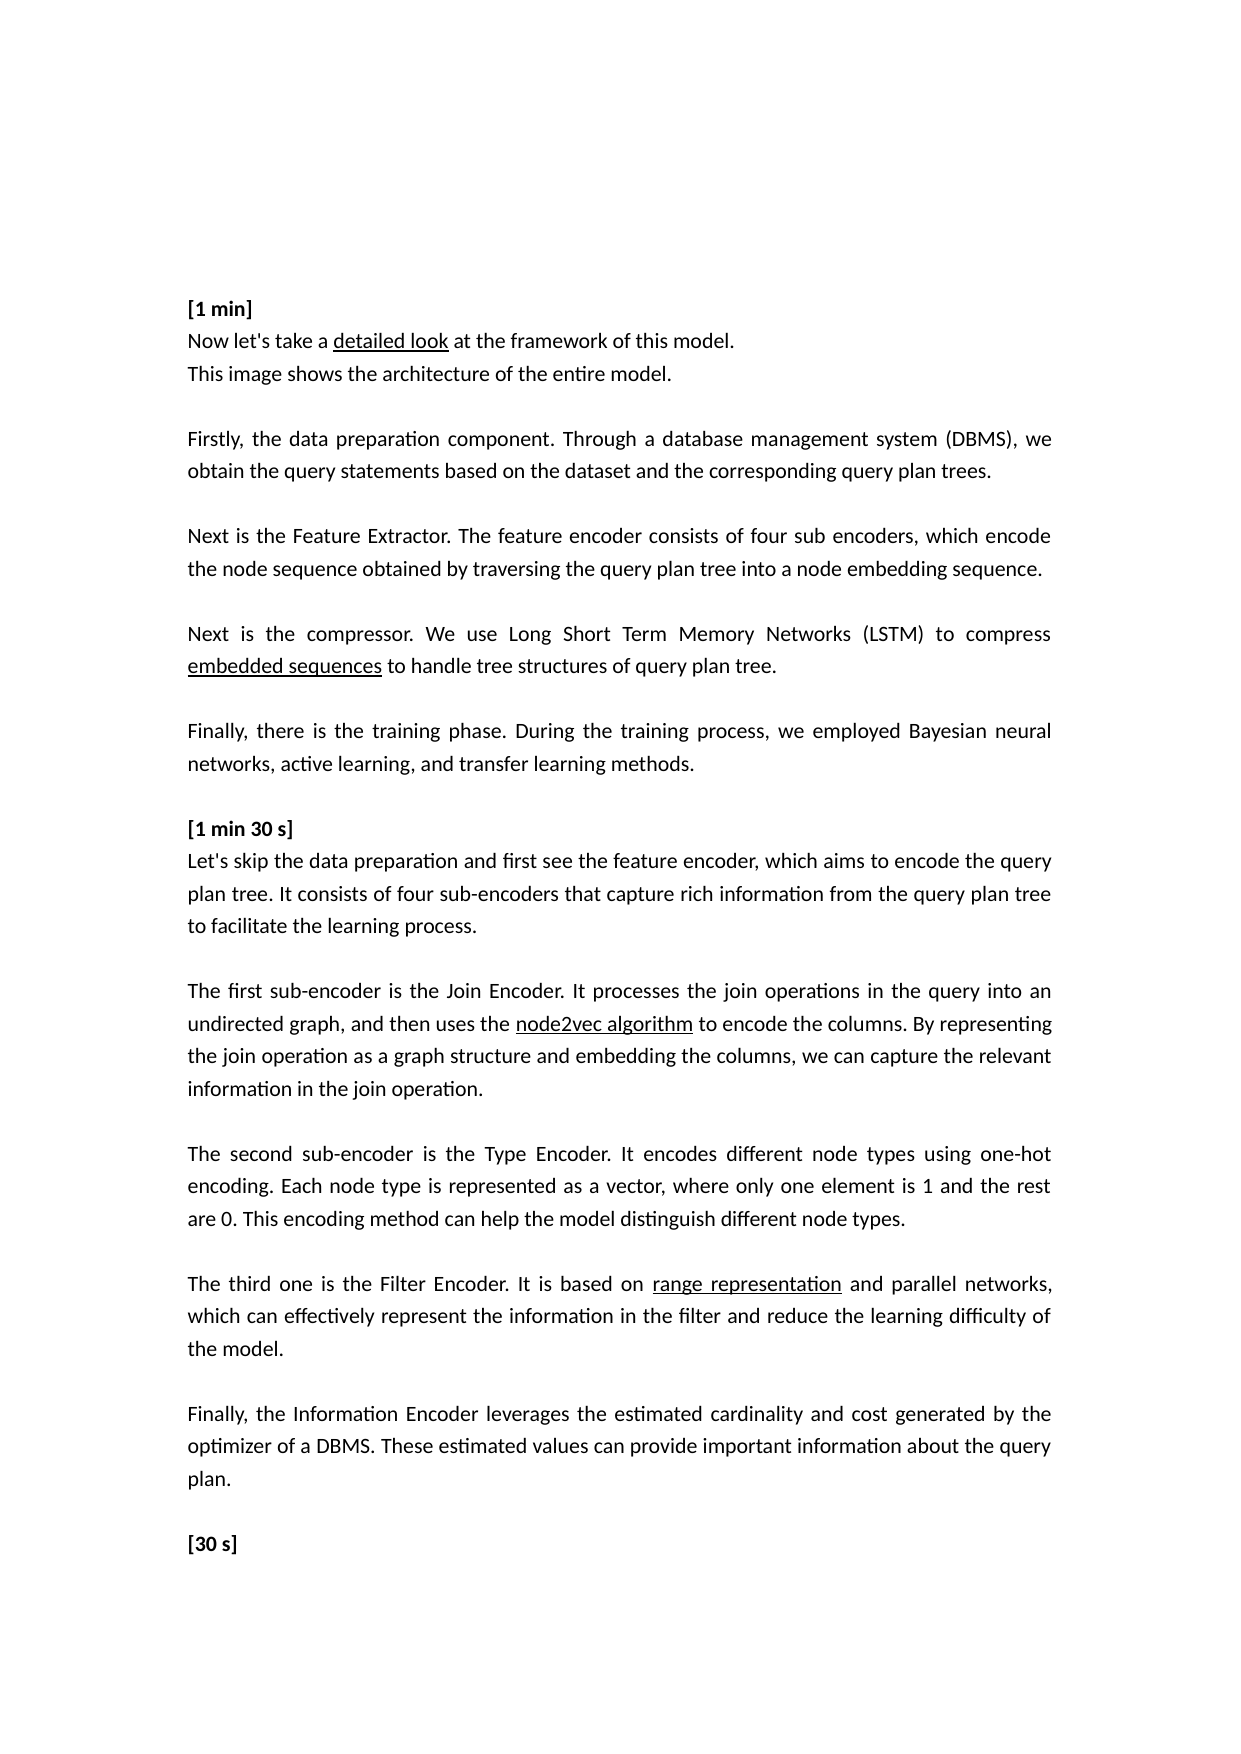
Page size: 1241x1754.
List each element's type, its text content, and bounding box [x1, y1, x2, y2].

text This image shows the architecture of the entire model. [187, 357, 1053, 389]
text Firstly, the data preparation component. Through a database management system (DBMS), we obtain the query statements based on the dataset and the corresponding query plan trees. [187, 422, 1053, 487]
text The first sub-encoder is the Join Encoder. It processes the join operations in the query into an undirected graph, and then uses the node2vec algorithm to encode the columns. By representing the join operation as a graph structure and embedding the columns, we can capture the relevant information in the join operation. [187, 974, 1053, 1104]
text Next is the compressor. We use Long Short Term Memory Networks (LSTM) to compress embedded sequences to handle tree structures of query plan tree. [187, 617, 1053, 682]
text Finally, the Information Encoder leverages the estimated cardinality and cost generated by the optimizer of a DBMS. These estimated values can provide important information about the query plan. [187, 1397, 1053, 1494]
text [30 s] [187, 1527, 1053, 1559]
text Finally, there is the training phase. During the training process, we employed Bayesian neural networks, active learning, and transfer learning methods. [187, 714, 1053, 779]
text Now let's take a detailed look at the framework of this model. [187, 324, 1053, 357]
text Next is the Feature Extractor. The feature encoder consists of four sub encoders, which encode the node sequence obtained by traversing the query plan tree into a node embedding sequence. [187, 519, 1053, 584]
text Let's skip the data preparation and first see the feature encoder, which aims to encode the query plan tree. It consists of four sub-encoders that capture rich information from the query plan tree to facilitate the learning process. [187, 844, 1053, 942]
text The second sub-encoder is the Type Encoder. It encodes different node types using one-hot encoding. Each node type is represented as a vector, where only one element is 1 and the rest are 0. This encoding method can help the model distinguish different node types. [187, 1137, 1053, 1234]
text [1 min] [187, 292, 1053, 324]
text [1 min 30 s] [187, 812, 1053, 844]
text The third one is the Filter Encoder. It is based on range representation and parallel networks, which can effectively represent the information in the filter and reduce the learning difficulty of the model. [187, 1267, 1053, 1397]
